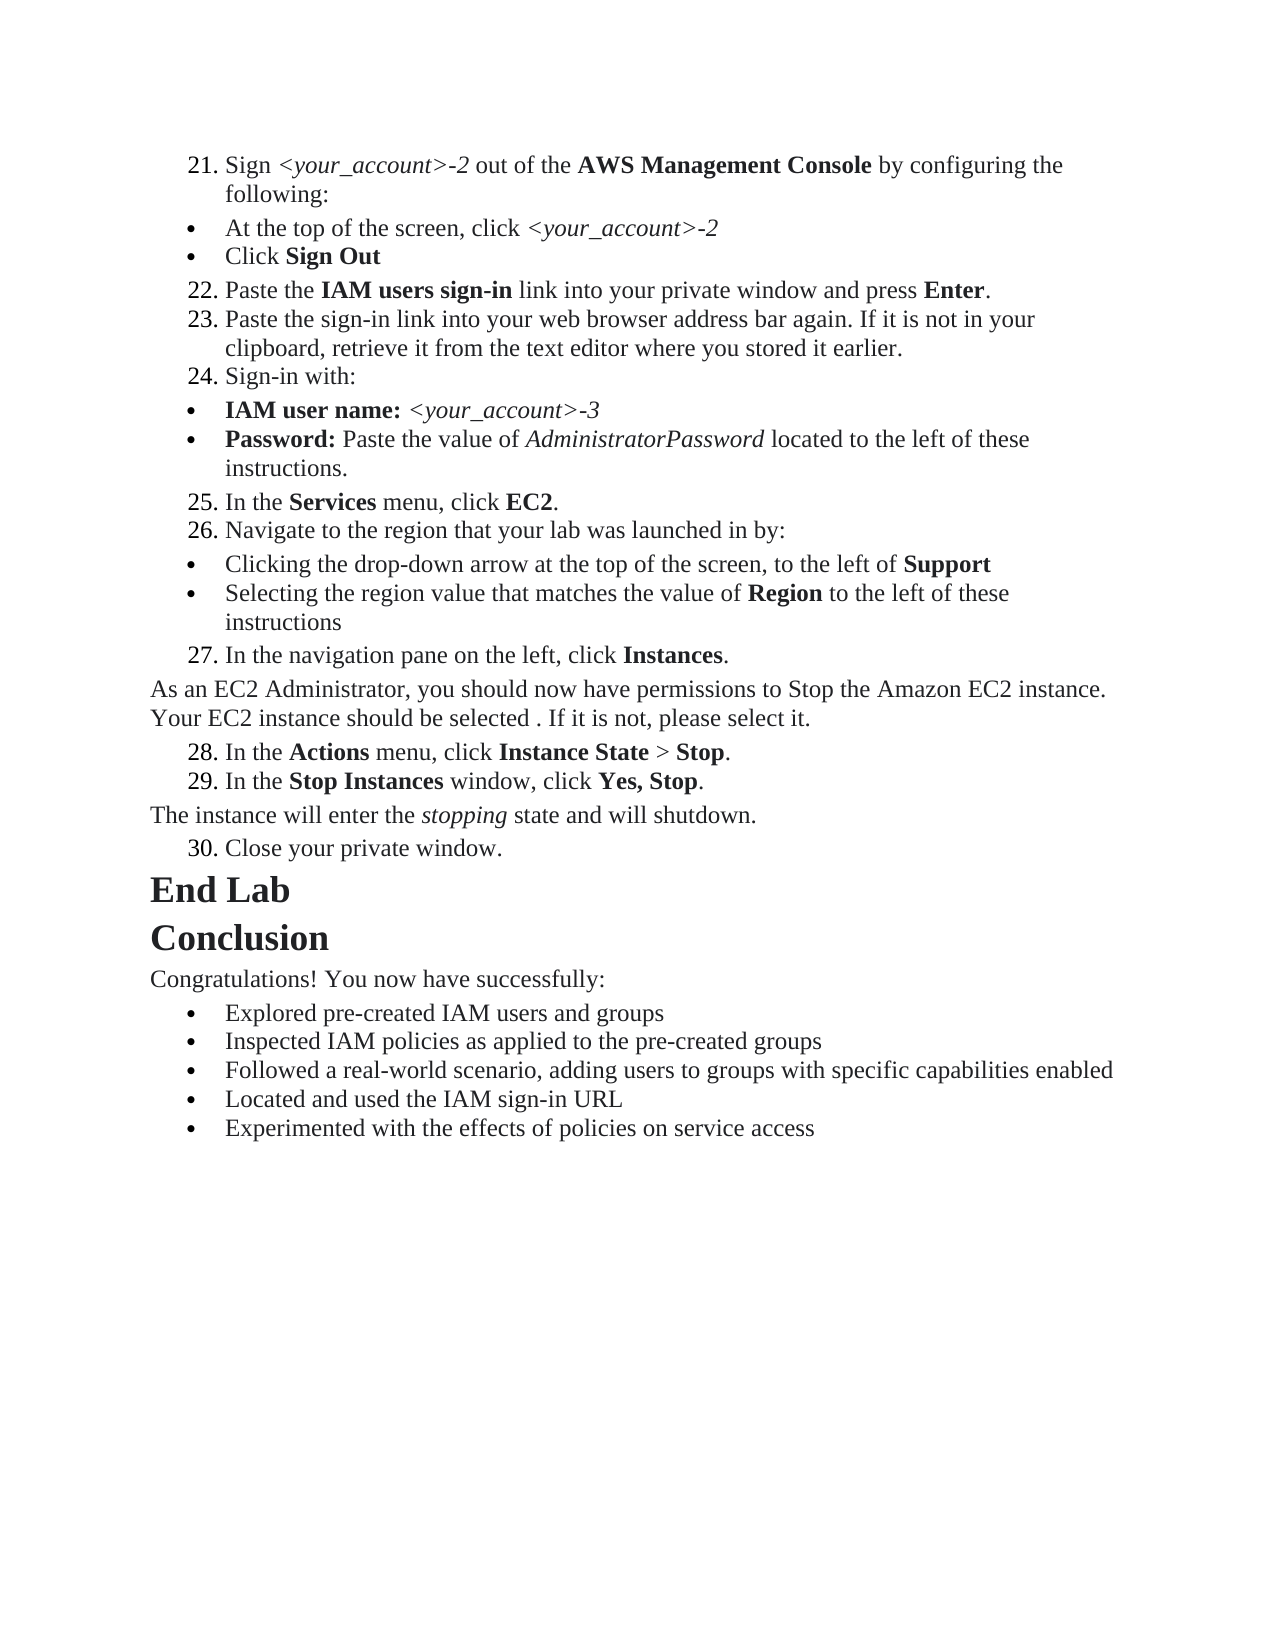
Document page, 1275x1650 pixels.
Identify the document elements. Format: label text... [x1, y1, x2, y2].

list Located and used the IAM sign-in URL [187, 1084, 1125, 1113]
list At the top of the screen, click <your_account>-2 [187, 213, 1125, 241]
subtitle End Lab [150, 867, 1125, 911]
list Sign-in with: [187, 361, 1125, 390]
list Close your private window. [187, 833, 1125, 862]
list Inspected IAM policies as applied to the pre-created groups [187, 1026, 1125, 1055]
list Experimented with the effects of policies on service access [187, 1113, 1125, 1141]
list Explored pre-created IAM users and groups [187, 998, 1125, 1026]
list Click Sign Out [187, 241, 1125, 270]
list In the Services menu, click EC2. [187, 487, 1125, 515]
list Navigate to the region that your lab was launched in by: [187, 515, 1125, 544]
list Paste the IAM users sign-in link into your private window and press Enter. [187, 275, 1125, 304]
subtitle Conclusion [150, 916, 1125, 959]
text As an EC2 Administrator, you should now have permissions to Stop the Amazon EC2 instance. Your EC2 instance should be selected . If it is not, please select it. [150, 674, 1125, 732]
list In the Stop Instances window, click Yes, Stop. [187, 766, 1125, 794]
text The instance will enter the stopping state and will shutdown. [150, 800, 1125, 828]
list Selecting the region value that matches the value of Region to the left of these instructions [187, 578, 1125, 636]
list Followed a real-world scenario, adding users to groups with specific capabilities enabled [187, 1055, 1125, 1084]
text Congratulations! You now have successfully: [150, 964, 1125, 993]
list Paste the sign-in link into your web browser address bar again. If it is not in your clipboard, retrieve it from the text editor where you stored it earlier. [187, 304, 1125, 361]
list In the Actions menu, click Instance State > Stop. [187, 737, 1125, 766]
list IAM user name: <your_account>-3 [187, 395, 1125, 424]
list Sign <your_account>-2 out of the AWS Management Console by configuring the following: [187, 150, 1125, 207]
list Password: Paste the value of AdministratorPassword located to the left of these instructions. [187, 424, 1125, 482]
list Clicking the drop-down arrow at the top of the screen, to the left of Support [187, 549, 1125, 578]
list In the navigation pane on the left, click Instances. [187, 641, 1125, 669]
